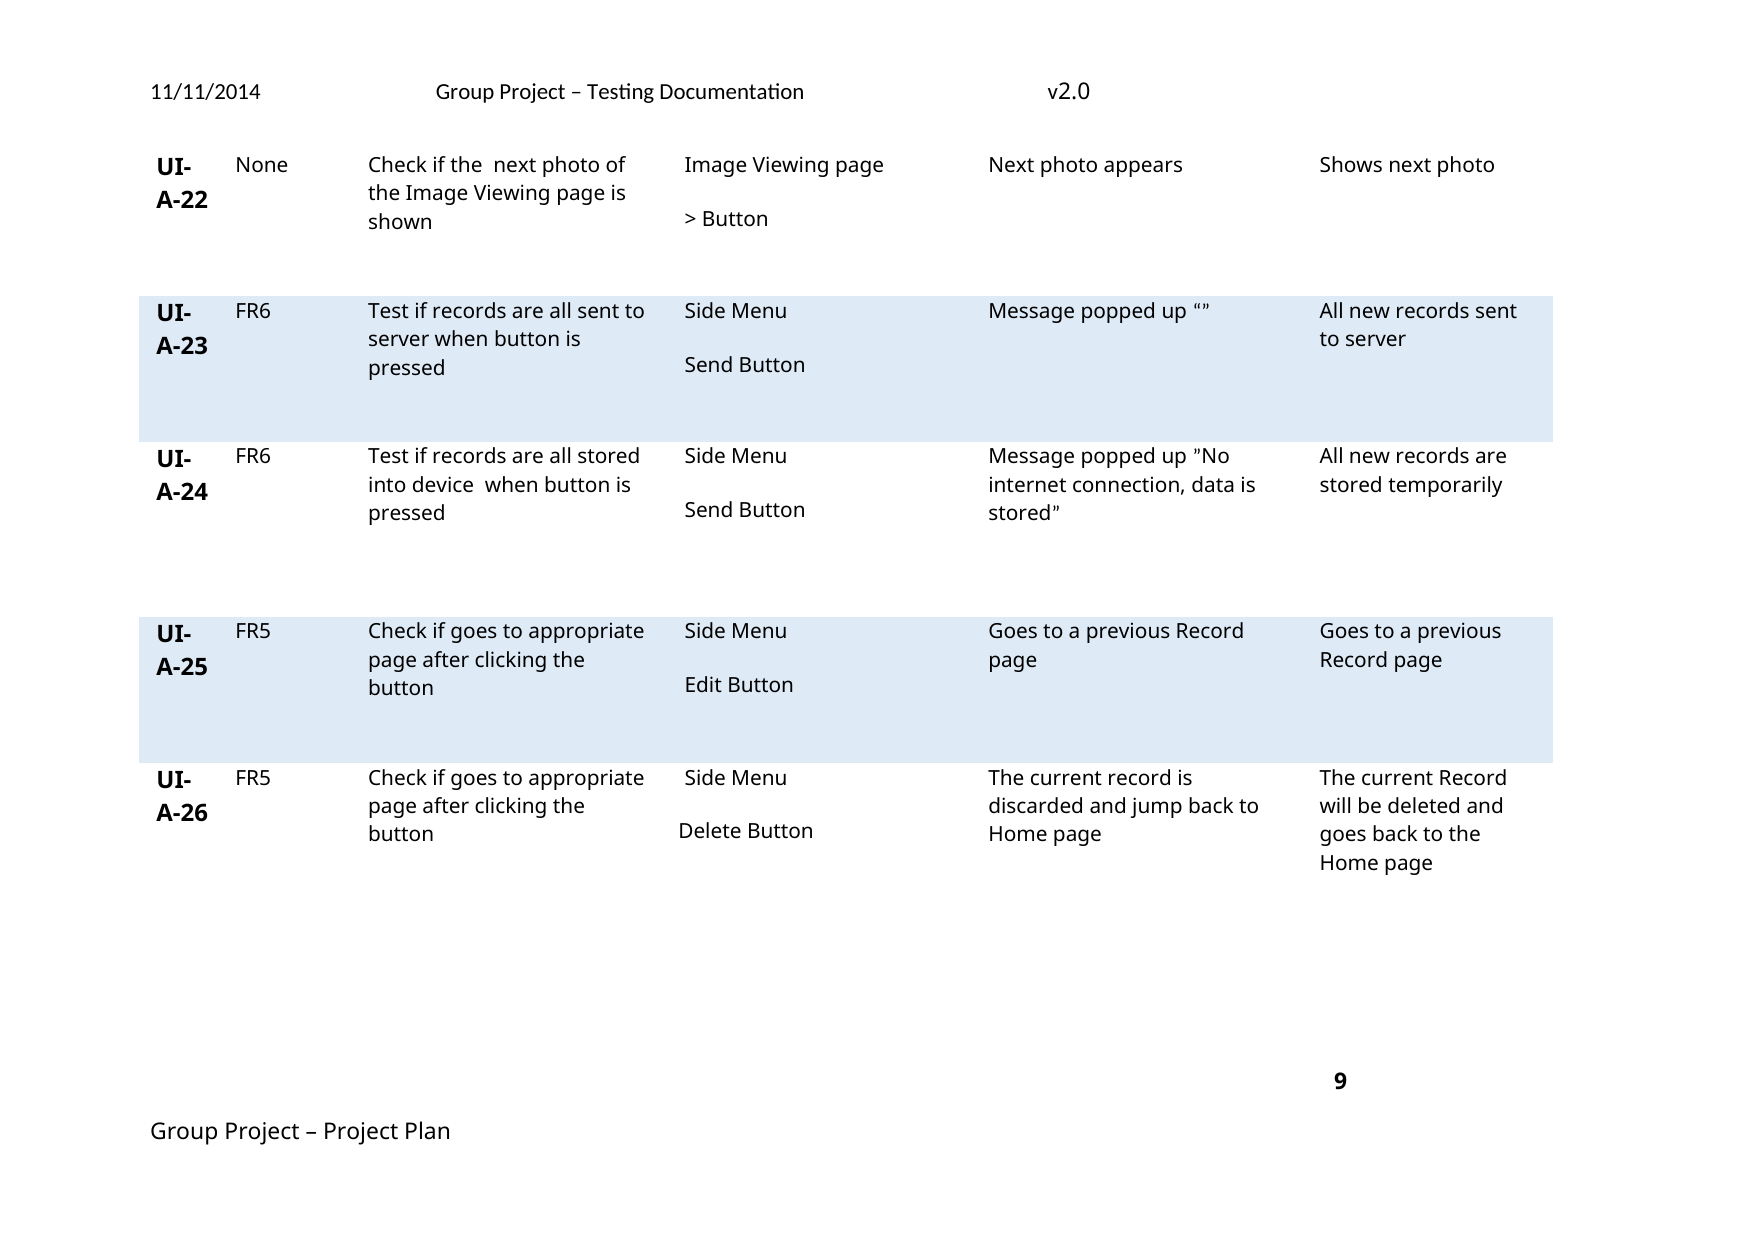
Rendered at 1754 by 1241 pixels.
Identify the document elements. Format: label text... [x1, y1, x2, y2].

table_cell UI-A-23 [139, 296, 224, 442]
table_cell UI-A-26 [139, 763, 224, 938]
table_cell Side Menu Delete Button [667, 763, 977, 938]
table_cell Shows next photo [1302, 150, 1553, 296]
table_cell Side Menu Send Button [667, 296, 977, 442]
table_cell FR6 [224, 296, 357, 442]
table_cell Image Viewing page > Button [667, 150, 977, 296]
table_cell UI-A-25 [139, 617, 224, 763]
table_cell Next photo appears [977, 150, 1302, 296]
table_cell UI-A-24 [139, 442, 224, 617]
table_cell All new records are stored temporarily [1302, 442, 1553, 617]
table_cell None [224, 150, 357, 296]
table_cell Check if the next photo of the Image Viewing page is shown [357, 150, 667, 296]
table_cell The current record is discarded and jump back to Home page [977, 763, 1302, 938]
table_cell Side Menu Edit Button [667, 617, 977, 763]
table_cell Goes to a previous Record page [977, 617, 1302, 763]
table_cell All new records sent to server [1302, 296, 1553, 442]
table_cell FR6 [224, 442, 357, 617]
table_cell The current Record will be deleted and goes back to the Home page [1302, 763, 1553, 938]
table_cell Test if records are all sent to server when button is pressed [357, 296, 667, 442]
table_cell Test if records are all stored into device when button is pressed [357, 442, 667, 617]
table_cell Check if goes to appropriate page after clicking the button [357, 763, 667, 938]
table_cell UI-A-22 [139, 150, 224, 296]
table_cell Goes to a previous Record page [1302, 617, 1553, 763]
table_cell Message popped up ”No internet connection, data is stored” [977, 442, 1302, 617]
table_cell FR5 [224, 763, 357, 938]
table_cell FR5 [224, 617, 357, 763]
table_cell Side Menu Send Button [667, 442, 977, 617]
table_cell Check if goes to appropriate page after clicking the button [357, 617, 667, 763]
table_cell Message popped up “” [977, 296, 1302, 442]
